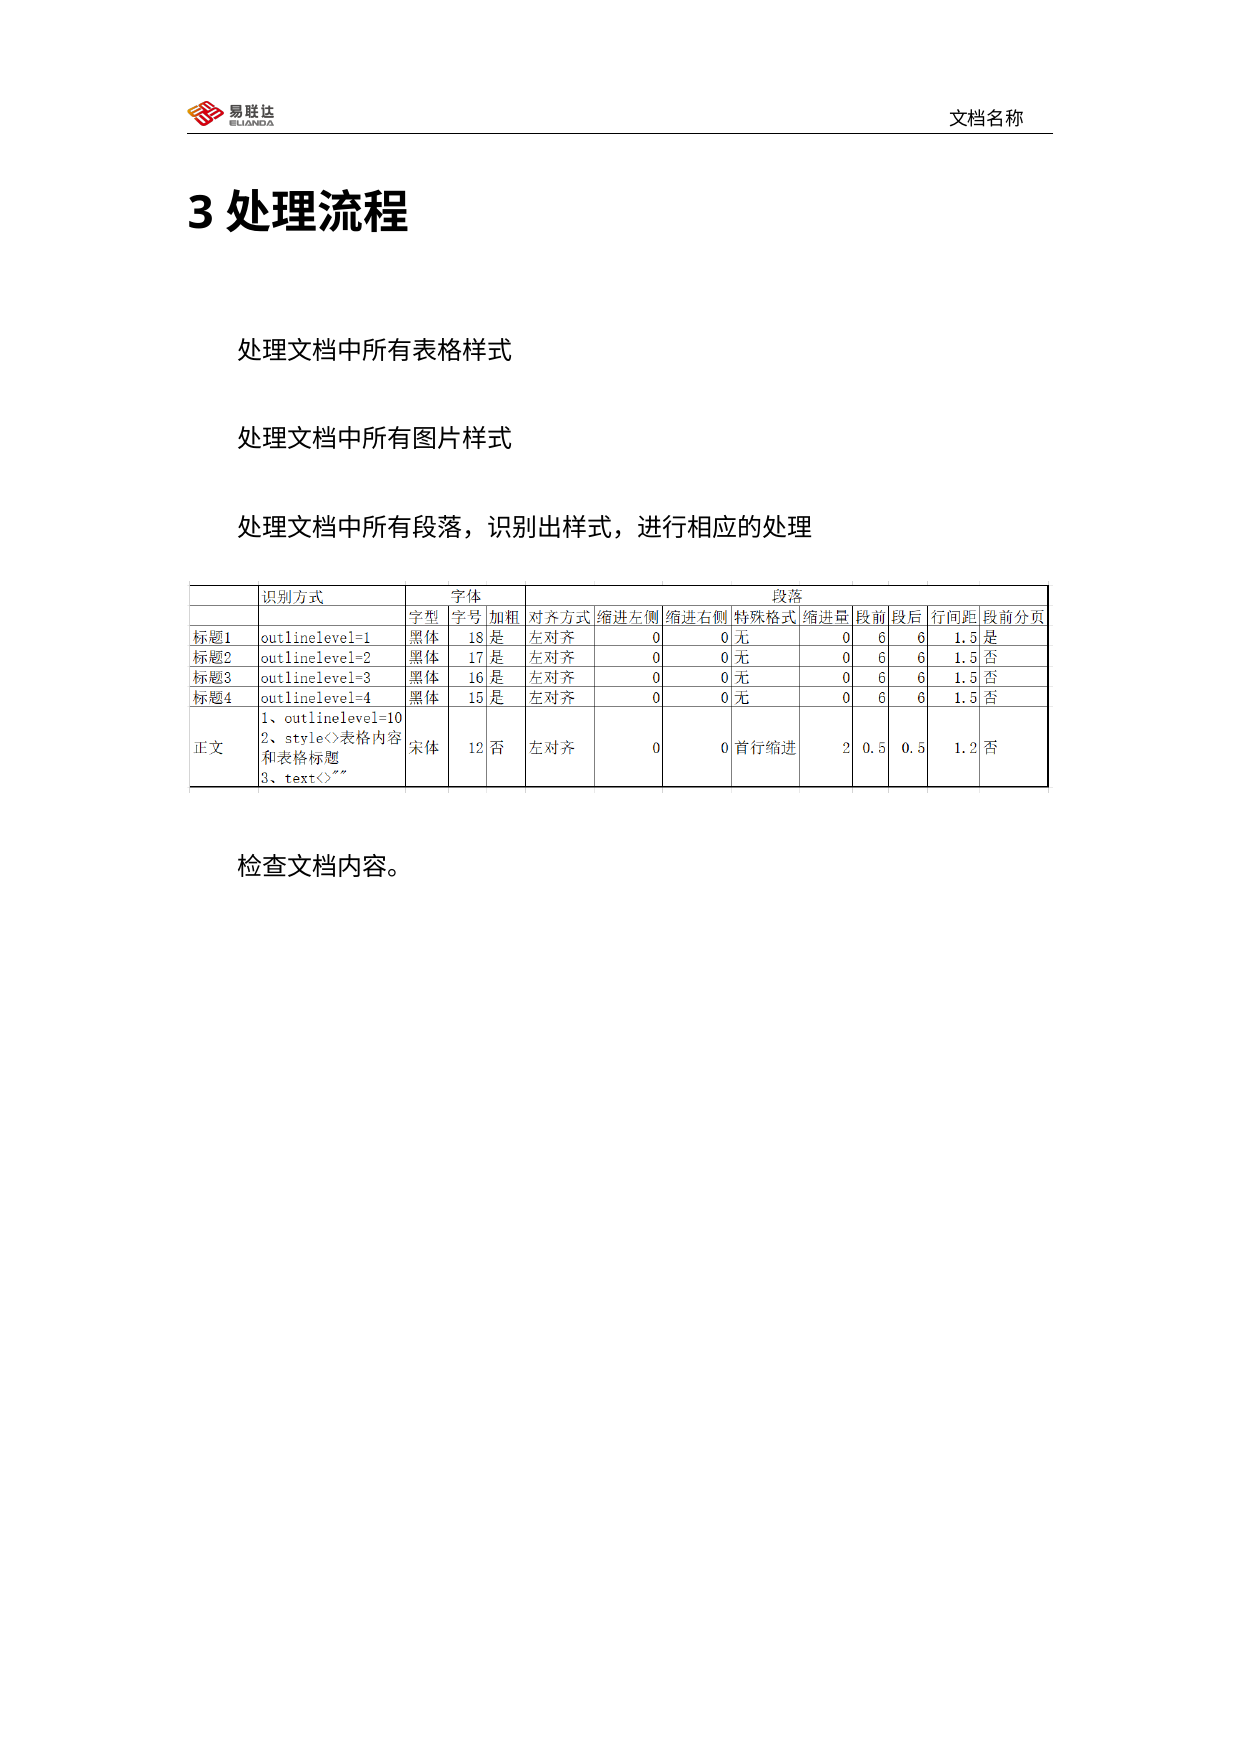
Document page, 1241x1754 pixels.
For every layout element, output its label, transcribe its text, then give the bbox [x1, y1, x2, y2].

text 检查文档内容。 [187, 832, 1053, 897]
picture [187, 101, 274, 126]
text 处理文档中所有表格样式 [187, 316, 1053, 381]
picture [187, 581, 1053, 793]
text 处理文档中所有图片样式 [187, 404, 1053, 469]
text 处理文档中所有段落，识别出样式，进行相应的处理 [187, 493, 1053, 558]
subtitle 处理流程 [187, 160, 1053, 257]
